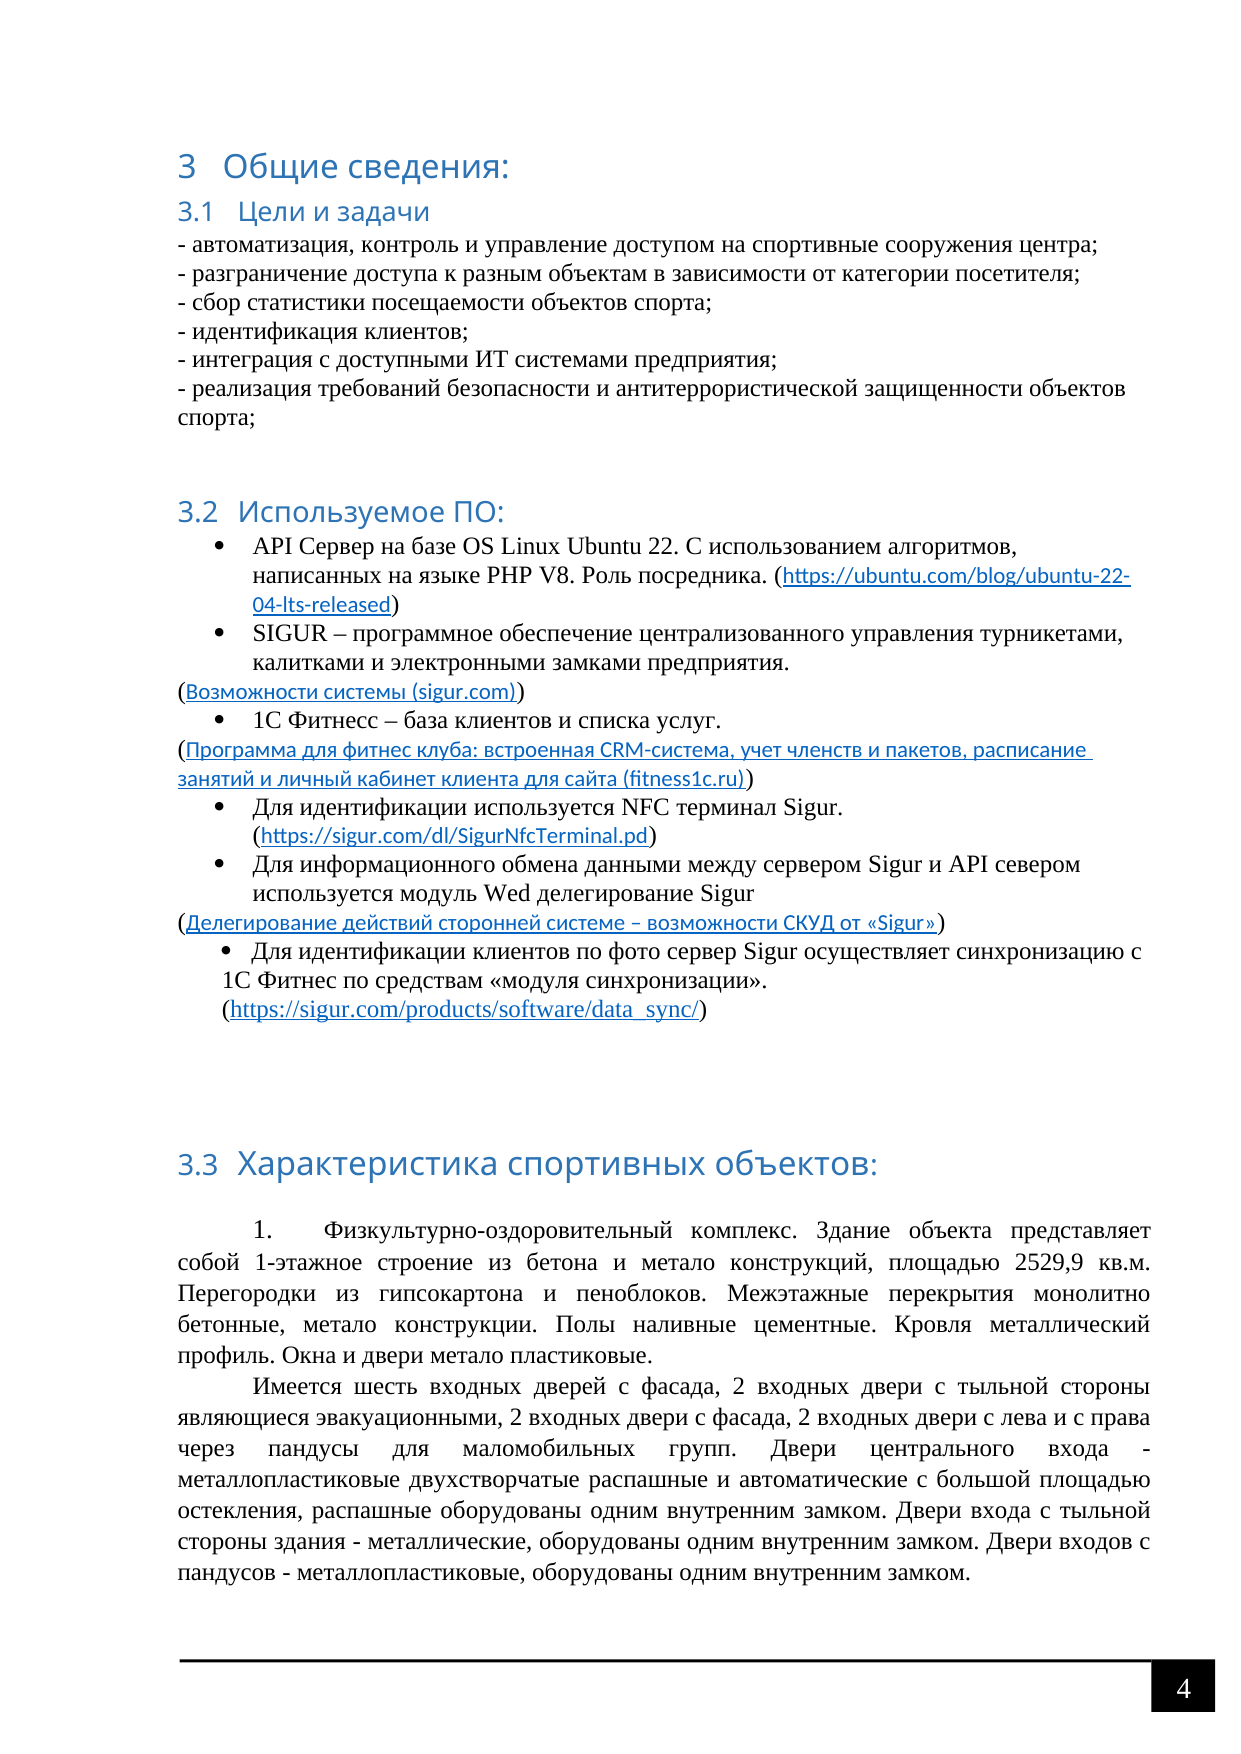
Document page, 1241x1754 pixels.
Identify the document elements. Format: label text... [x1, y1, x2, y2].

subtitle Характеристика спортивных объектов: [177, 1139, 1152, 1185]
subtitle Цели и задачи [177, 193, 1152, 229]
text - сбор статистики посещаемости объектов спорта; [177, 287, 1152, 316]
text (Возможности системы (sigur.com)) [177, 676, 1152, 705]
list 1С Фитнесс – база клиентов и списка услуг. [215, 705, 1152, 734]
list Для идентификации клиентов по фото сервер Sigur осуществляет синхронизацию с 1С Фитнес по средствам «модуля синхронизации». [222, 936, 1152, 994]
text Имеется шесть входных дверей с фасада, 2 входных двери с тыльной стороны являющиеся эвакуационными, 2 входных двери с фасада, 2 входных двери с лева и с права через пандусы для маломобильных групп. Двери центрального входа - металлопластиковые двухстворчатые распашные и автоматические с большой площадью остекления, распашные оборудованы одним внутренним замком. Двери входа с тыльной стороны здания - металлические, оборудованы одним внутренним замком. Двери входов с пандусов - металлопластиковые, оборудованы одним внутренним замком. [177, 1371, 1152, 1586]
text - интеграция с доступными ИТ системами предприятия; [177, 344, 1152, 373]
text - реализация требований безопасности и антитеррористической защищенности объектов спорта; [177, 373, 1152, 431]
list SIGUR – программное обеспечение централизованного управления турникетами, калитками и электронными замками предприятия. [215, 618, 1152, 676]
text (Программа для фитнес клуба: встроенная CRM-система, учет членств и пакетов, расписание занятий и личный кабинет клиента для сайта (fitness1c.ru)) [177, 734, 1152, 792]
list Для идентификации используется NFC терминал Sigur. (https://sigur.com/dl/SigurNfcTerminal.pd) [215, 792, 1152, 849]
text (https://sigur.com/products/software/data_sync/) [222, 994, 1152, 1022]
list Для информационного обмена данными между сервером Sigur и API севером используется модуль Wed делегирование Sigur [215, 849, 1152, 907]
subtitle Общие сведения: [177, 143, 1152, 188]
text (Делегирование действий сторонней системе – возможности СКУД от «Sigur») [177, 907, 1152, 936]
text - автоматизация, контроль и управление доступом на спортивные сооружения центра; [177, 229, 1152, 258]
list API Сервер на базе OS Linux Ubuntu 22. С использованием алгоритмов, написанных на языке PHP V8. Роль посредника. (https://ubuntu.com/blog/ubuntu-22-04-lts-released) [215, 531, 1152, 618]
subtitle Используемое ПО: [177, 492, 1152, 531]
list Физкультурно-оздоровительный комплекс. Здание объекта представляет собой 1-этажное строение из бетона и метало конструкций, площадью 2529,9 кв.м. Перегородки из гипсокартона и пеноблоков. Межэтажные перекрытия монолитно бетонные, метало конструкции. Полы наливные цементные. Кровля металлический профиль. Окна и двери метало пластиковые. [177, 1213, 1152, 1369]
text - идентификация клиентов; [177, 316, 1152, 344]
text - разграничение доступа к разным объектам в зависимости от категории посетителя; [177, 258, 1152, 287]
